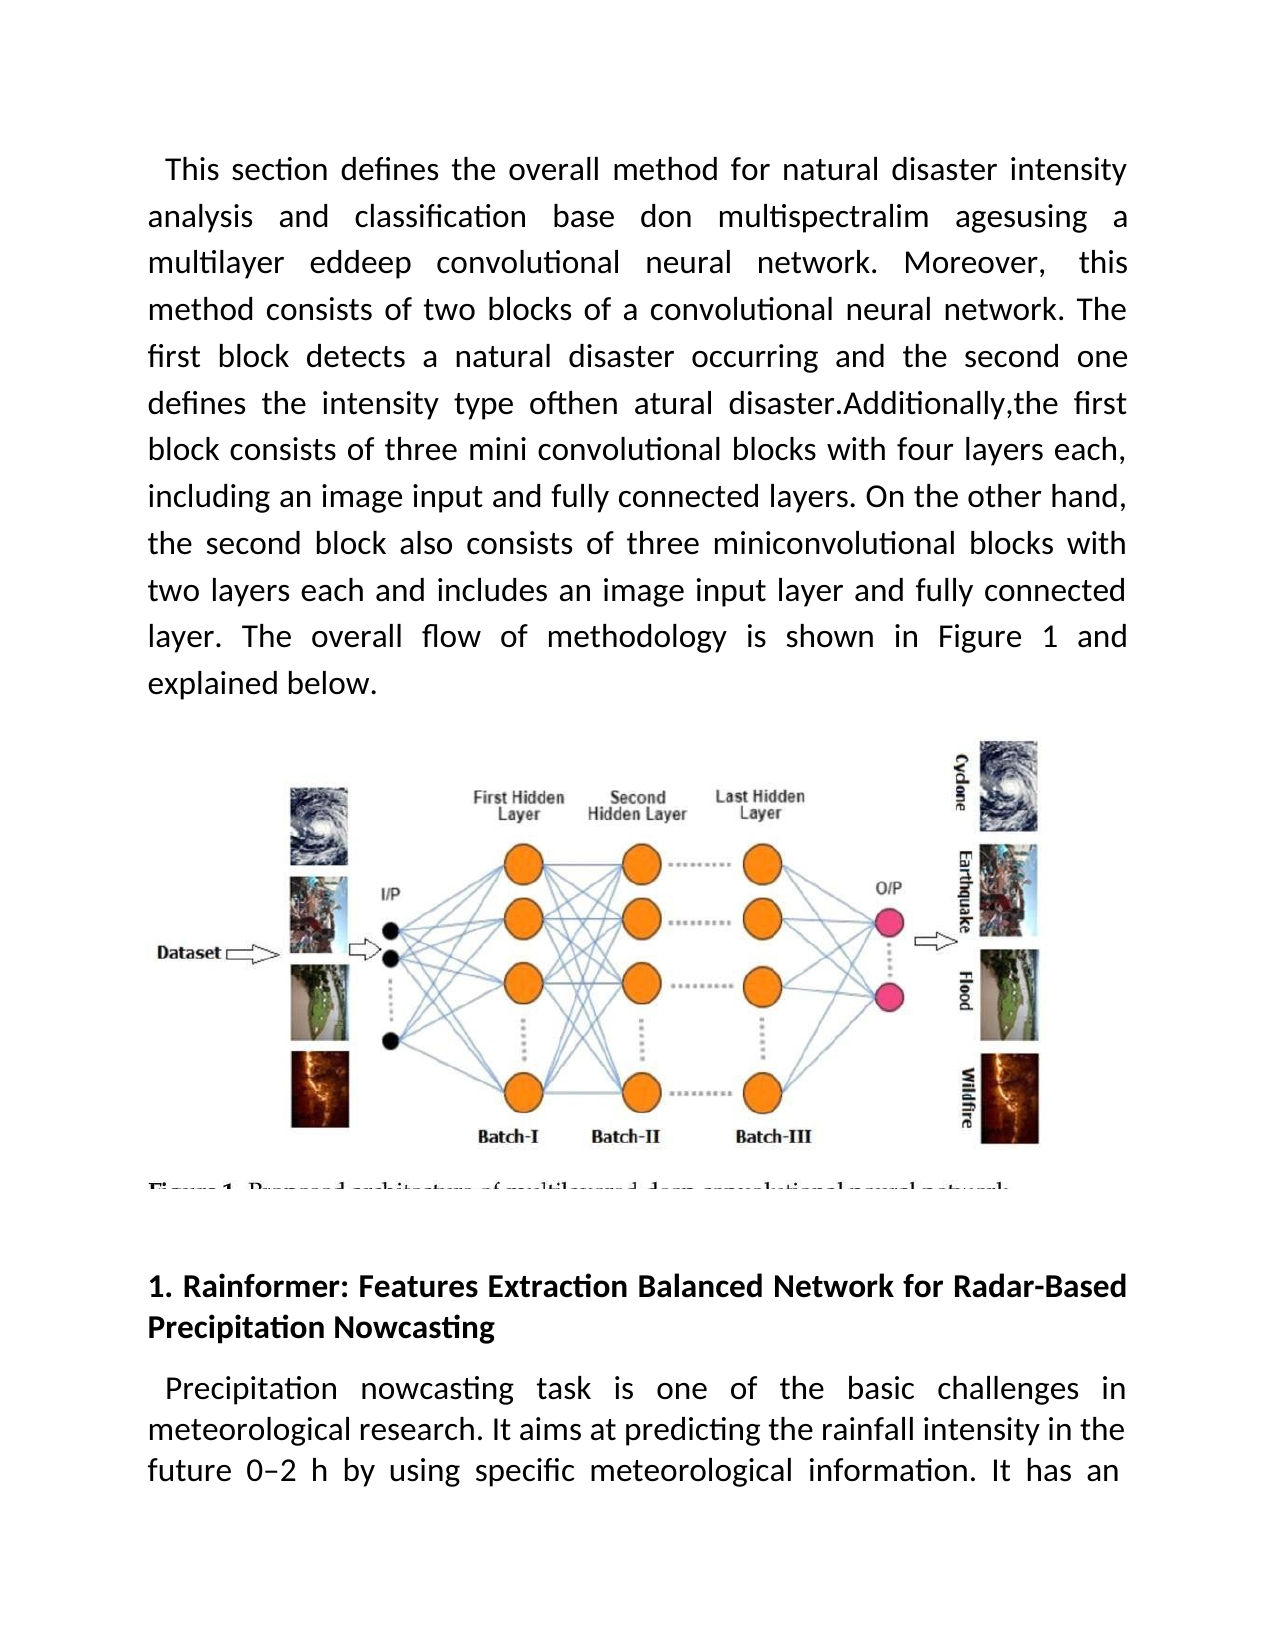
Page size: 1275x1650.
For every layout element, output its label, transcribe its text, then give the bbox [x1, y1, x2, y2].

picture [147, 729, 1048, 1189]
text Precipitation nowcasting task is one of the basic challenges in meteorological research. It aims at predicting the rainfall intensity in the future 0–2 h by using specific meteorological information. It has an [147, 1367, 1127, 1489]
subtitle Rainformer: Features Extraction Balanced Network for Radar-Based Precipitation Nowcasting [147, 1265, 1129, 1347]
text This section defines the overall method for natural disaster intensity analysis and classification base don multispectralim agesusing a multilayer eddeep convolutional neural network. Moreover, this method consists of two blocks of a convolutional neural network. The first block detects a natural disaster occurring and the second one defines the intensity type ofthen atural disaster.Additionally,the first block consists of three mini convolutional blocks with four layers each, including an image input and fully connected layers. On the other hand, the second block also consists of three miniconvolutional blocks with two layers each and includes an image input layer and fully connected layer. The overall ﬂow of methodology is shown in Figure 1 and explained below. [147, 148, 1128, 703]
